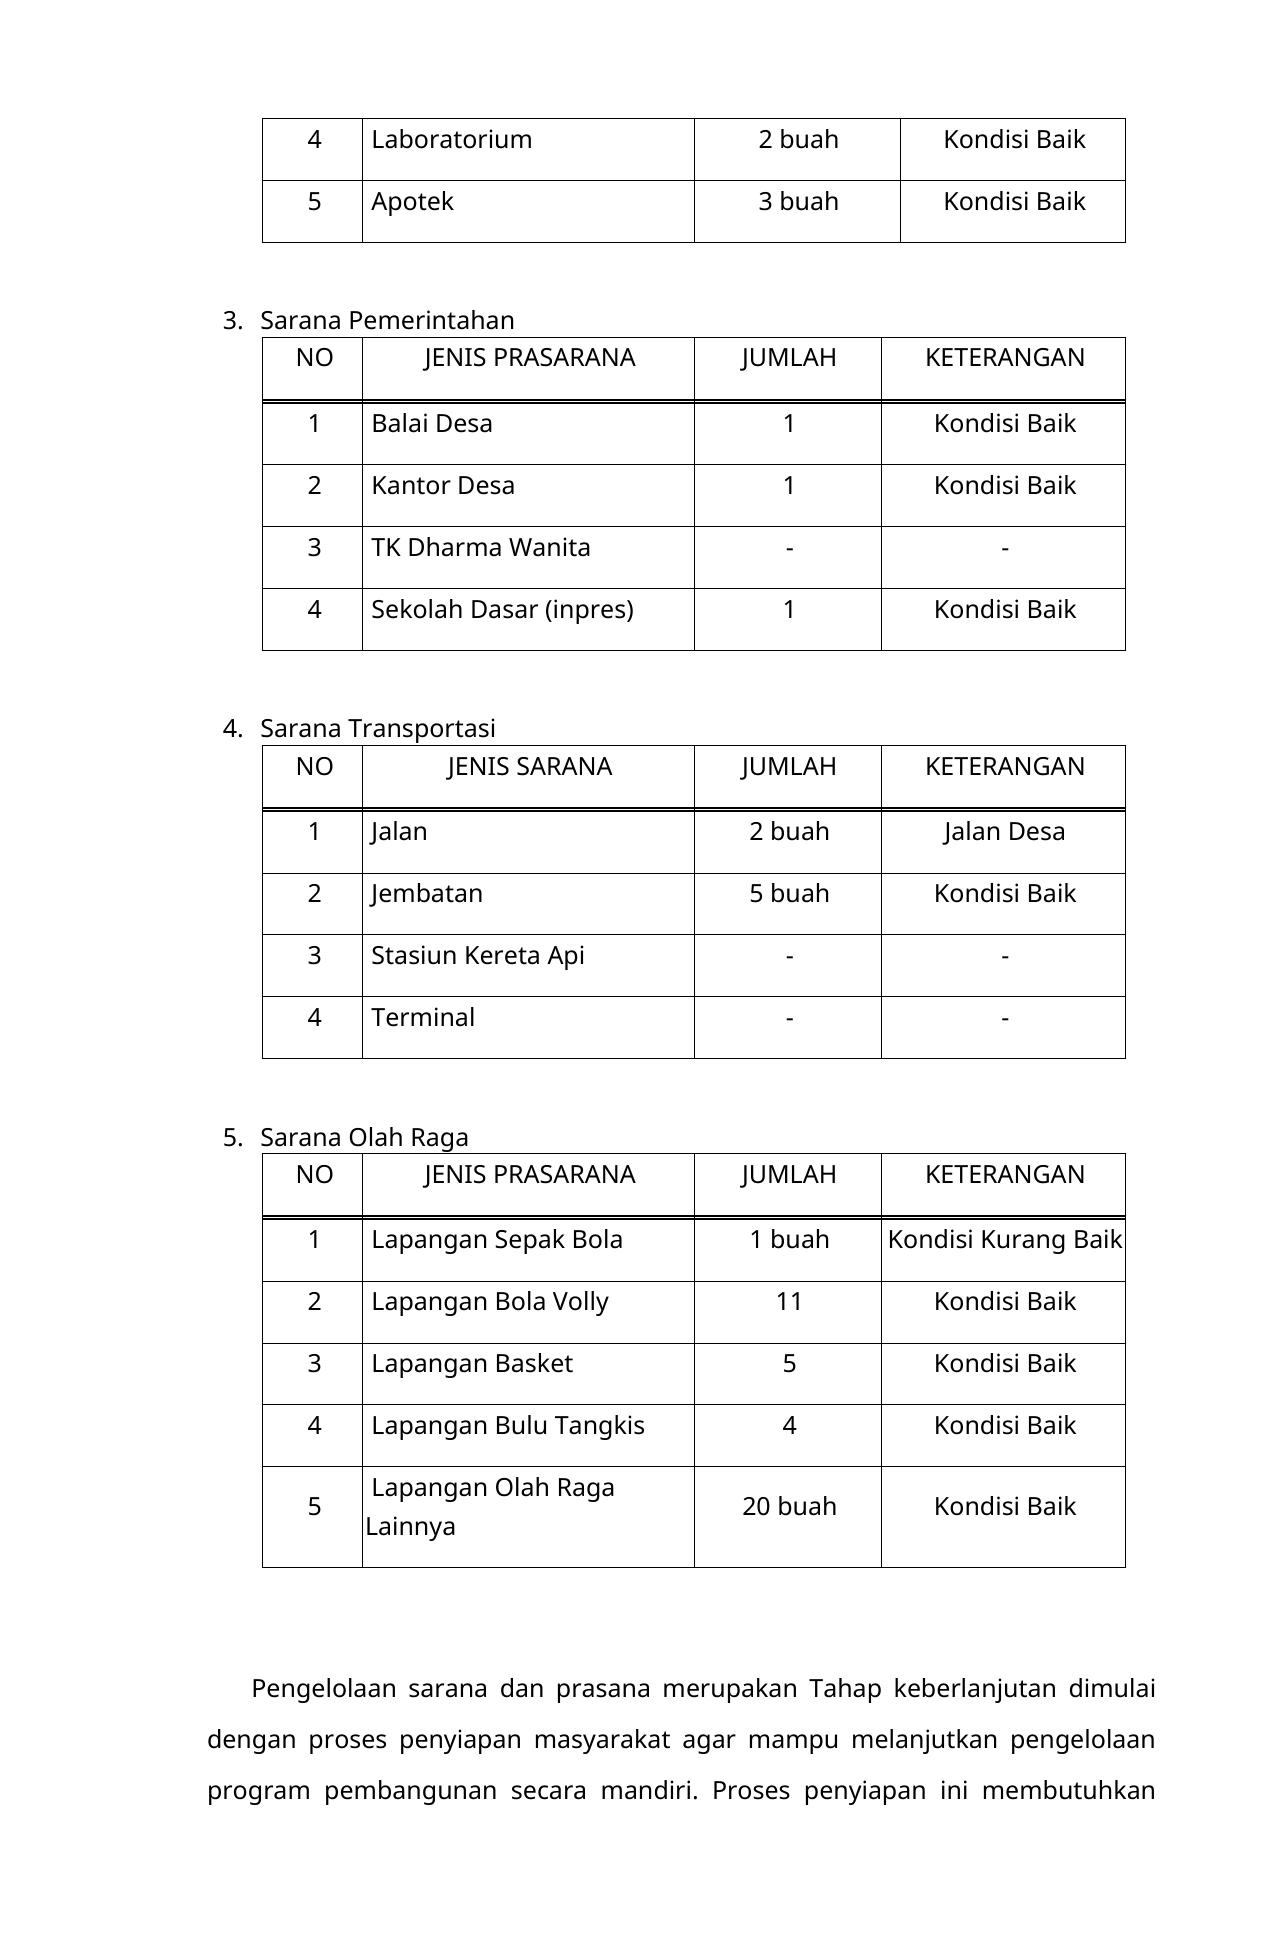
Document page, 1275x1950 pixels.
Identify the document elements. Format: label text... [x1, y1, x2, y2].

table_cell 1 [263, 404, 362, 464]
table_cell - [695, 935, 881, 996]
table_header KETERANGAN [882, 746, 1125, 807]
table_cell 5 buah [695, 874, 881, 934]
table_cell 1 [695, 404, 881, 464]
table_cell 1 [695, 589, 881, 650]
table_cell 5 [263, 1467, 362, 1567]
table_cell Kondisi Baik [901, 181, 1125, 242]
table_cell 2 buah [695, 119, 900, 180]
list Sarana Olah Raga [223, 1119, 1160, 1153]
table_cell 4 [263, 997, 362, 1058]
table_cell - [695, 997, 881, 1058]
table_header KETERANGAN [882, 1154, 1125, 1215]
table_cell Apotek [363, 181, 694, 242]
table_cell 3 [263, 1344, 362, 1404]
table_cell 1 [695, 465, 881, 526]
table_header JUMLAH [695, 1154, 881, 1215]
table_cell Laboratorium [363, 119, 694, 180]
table_cell 20 buah [695, 1467, 881, 1567]
table_header KETERANGAN [882, 338, 1125, 399]
table_cell 5 [695, 1344, 881, 1404]
table_cell Kondisi Baik [882, 1344, 1125, 1404]
table_cell Balai Desa [363, 404, 694, 464]
table_cell 1 [263, 1220, 362, 1281]
table_cell - [882, 997, 1125, 1058]
table_cell Kondisi Baik [882, 465, 1125, 526]
table_cell Kondisi Kurang Baik [882, 1220, 1125, 1281]
table_cell 4 [263, 589, 362, 650]
table_cell 3 buah [695, 181, 900, 242]
table_cell 4 [263, 119, 362, 180]
table_header NO [263, 746, 362, 807]
table_cell Lapangan Bola Volly [363, 1282, 694, 1342]
table_cell 2 buah [695, 812, 881, 872]
table_header JUMLAH [695, 338, 881, 399]
table_cell Kondisi Baik [882, 589, 1125, 650]
table_cell Kantor Desa [363, 465, 694, 526]
table_cell Lapangan Sepak Bola [363, 1220, 694, 1281]
table_cell Jembatan [363, 874, 694, 934]
table_cell Kondisi Baik [882, 1467, 1125, 1567]
list Sarana Transportasi [223, 711, 1160, 745]
table_cell 2 [263, 1282, 362, 1342]
table_cell 4 [263, 1405, 362, 1466]
table_cell TK Dharma Wanita [363, 527, 694, 588]
table_cell 2 [263, 874, 362, 934]
table_cell - [695, 527, 881, 588]
table_header NO [263, 1154, 362, 1215]
table_header JENIS PRASARANA [363, 1154, 694, 1215]
table_cell 1 [263, 812, 362, 872]
table_cell 3 [263, 527, 362, 588]
table_cell 4 [695, 1405, 881, 1466]
table_cell Kondisi Baik [882, 404, 1125, 464]
table_cell - [882, 527, 1125, 588]
table_cell Lapangan Bulu Tangkis [363, 1405, 694, 1466]
table_cell 1 buah [695, 1220, 881, 1281]
table_cell Terminal [363, 997, 694, 1058]
table_cell 3 [263, 935, 362, 996]
table_cell Kondisi Baik [882, 1282, 1125, 1342]
table_header JUMLAH [695, 746, 881, 807]
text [207, 1670, 1157, 1807]
table_cell Lapangan Basket [363, 1344, 694, 1404]
table_cell Jalan Desa [882, 812, 1125, 872]
table_cell Jalan [363, 812, 694, 872]
table_header JENIS SARANA [363, 746, 694, 807]
table_cell 5 [263, 181, 362, 242]
table_cell Lapangan Olah Raga Lainnya [363, 1467, 694, 1567]
table_cell 2 [263, 465, 362, 526]
table_cell 11 [695, 1282, 881, 1342]
table_cell Kondisi Baik [901, 119, 1125, 180]
table_header JENIS PRASARANA [363, 338, 694, 399]
list Sarana Pemerintahan [223, 303, 1160, 337]
table_cell Kondisi Baik [882, 874, 1125, 934]
table_cell Kondisi Baik [882, 1405, 1125, 1466]
table_cell Sekolah Dasar (inpres) [363, 589, 694, 650]
table_cell Stasiun Kereta Api [363, 935, 694, 996]
table_header NO [263, 338, 362, 399]
table_cell - [882, 935, 1125, 996]
